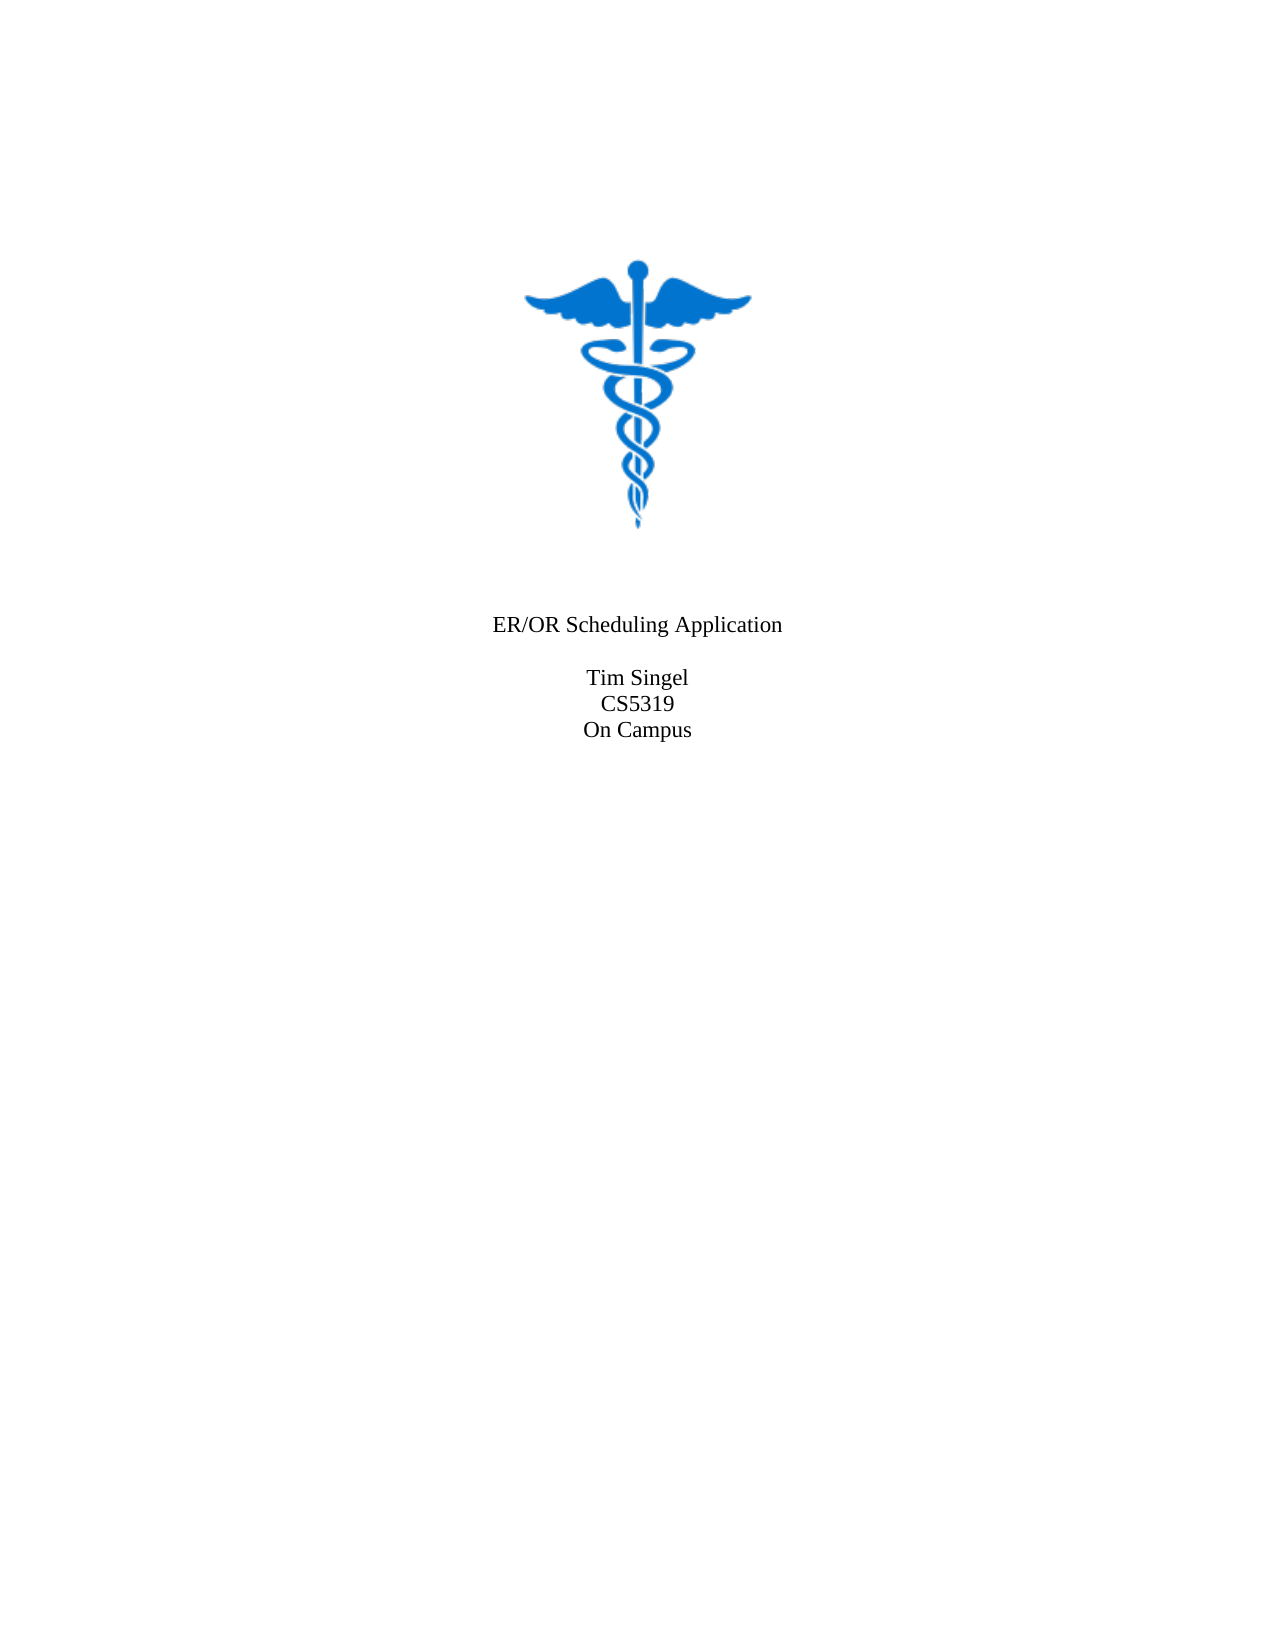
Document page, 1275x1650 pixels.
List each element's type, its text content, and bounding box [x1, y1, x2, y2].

picture [520, 255, 755, 532]
text ER/OR Scheduling Application [150, 611, 1125, 637]
text On Campus [150, 716, 1125, 743]
text CS5319 [150, 690, 1125, 716]
text Tim Singel [150, 664, 1125, 690]
